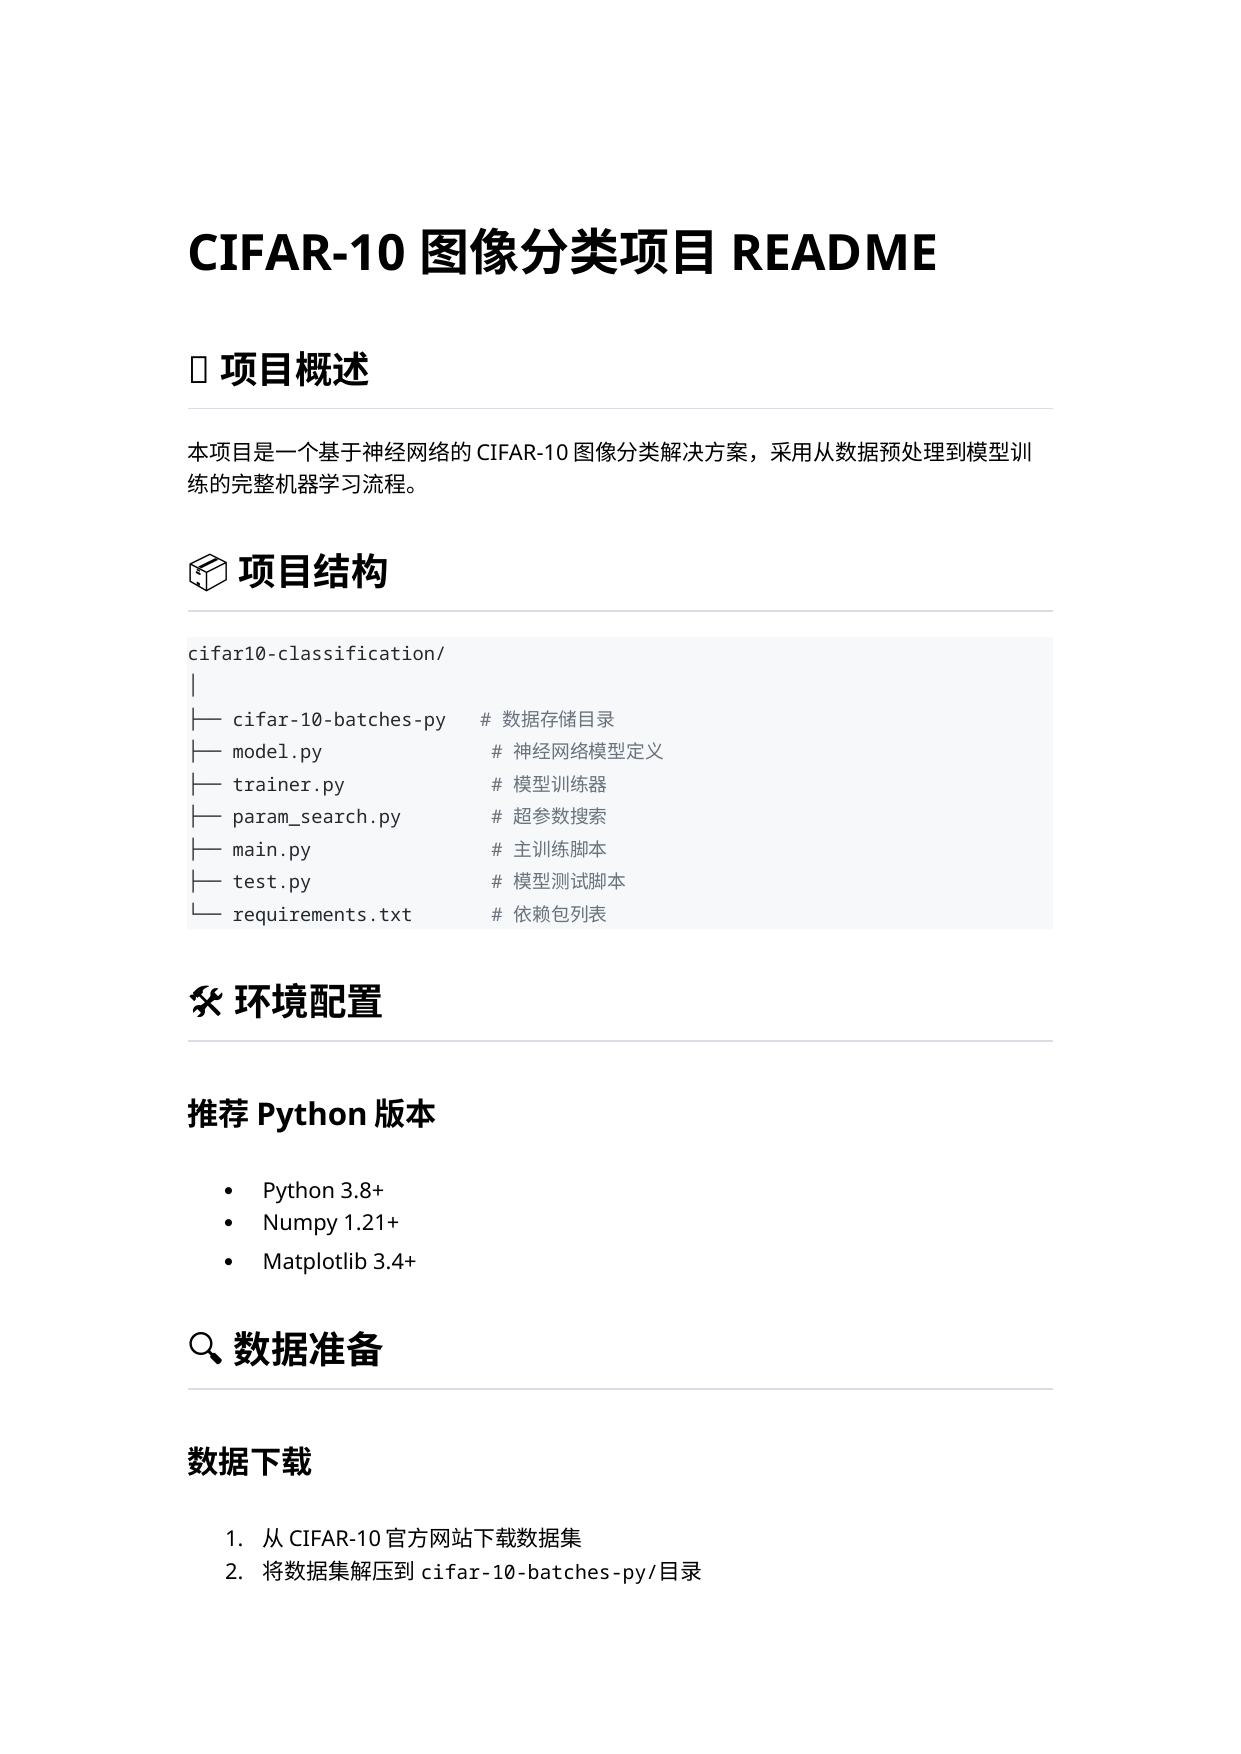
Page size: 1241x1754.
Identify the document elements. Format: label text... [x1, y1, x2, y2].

text 🛠 环境配置 [187, 967, 1053, 1042]
text │ [187, 669, 1053, 702]
text ├── test.py # 模型测试脚本 [187, 864, 1053, 897]
text └── requirements.txt # 依赖包列表 [187, 897, 1053, 929]
list Python 3.8+ [225, 1173, 1053, 1206]
list 将数据集解压到 cifar-10-batches-py/目录 [225, 1554, 1053, 1586]
list Matplotlib 3.4+ [225, 1244, 1053, 1277]
text ├── param_search.py # 超参数搜索 [187, 799, 1053, 832]
text CIFAR-10 图像分类项目 README [187, 199, 1053, 297]
text 本项目是一个基于神经网络的CIFAR-10图像分类解决方案，采用从数据预处理到模型训练的完整机器学习流程。 [187, 434, 1053, 499]
text 📦 项目结构 [187, 537, 1053, 612]
text 推荐Python版本 [187, 1079, 1053, 1144]
text cifar10-classification/ [187, 637, 1053, 669]
text 🚀 项目概述 [187, 334, 1053, 409]
text ├── trainer.py # 模型训练器 [187, 767, 1053, 799]
text ├── main.py # 主训练脚本 [187, 832, 1053, 864]
text 🔍 数据准备 [187, 1314, 1053, 1389]
list Numpy 1.21+ [225, 1206, 1053, 1238]
text ├── model.py # 神经网络模型定义 [187, 734, 1053, 767]
text ├── cifar-10-batches-py # 数据存储目录 [187, 702, 1053, 734]
list 从CIFAR-10官方网站下载数据集 [225, 1521, 1053, 1554]
text 数据下载 [187, 1427, 1053, 1492]
